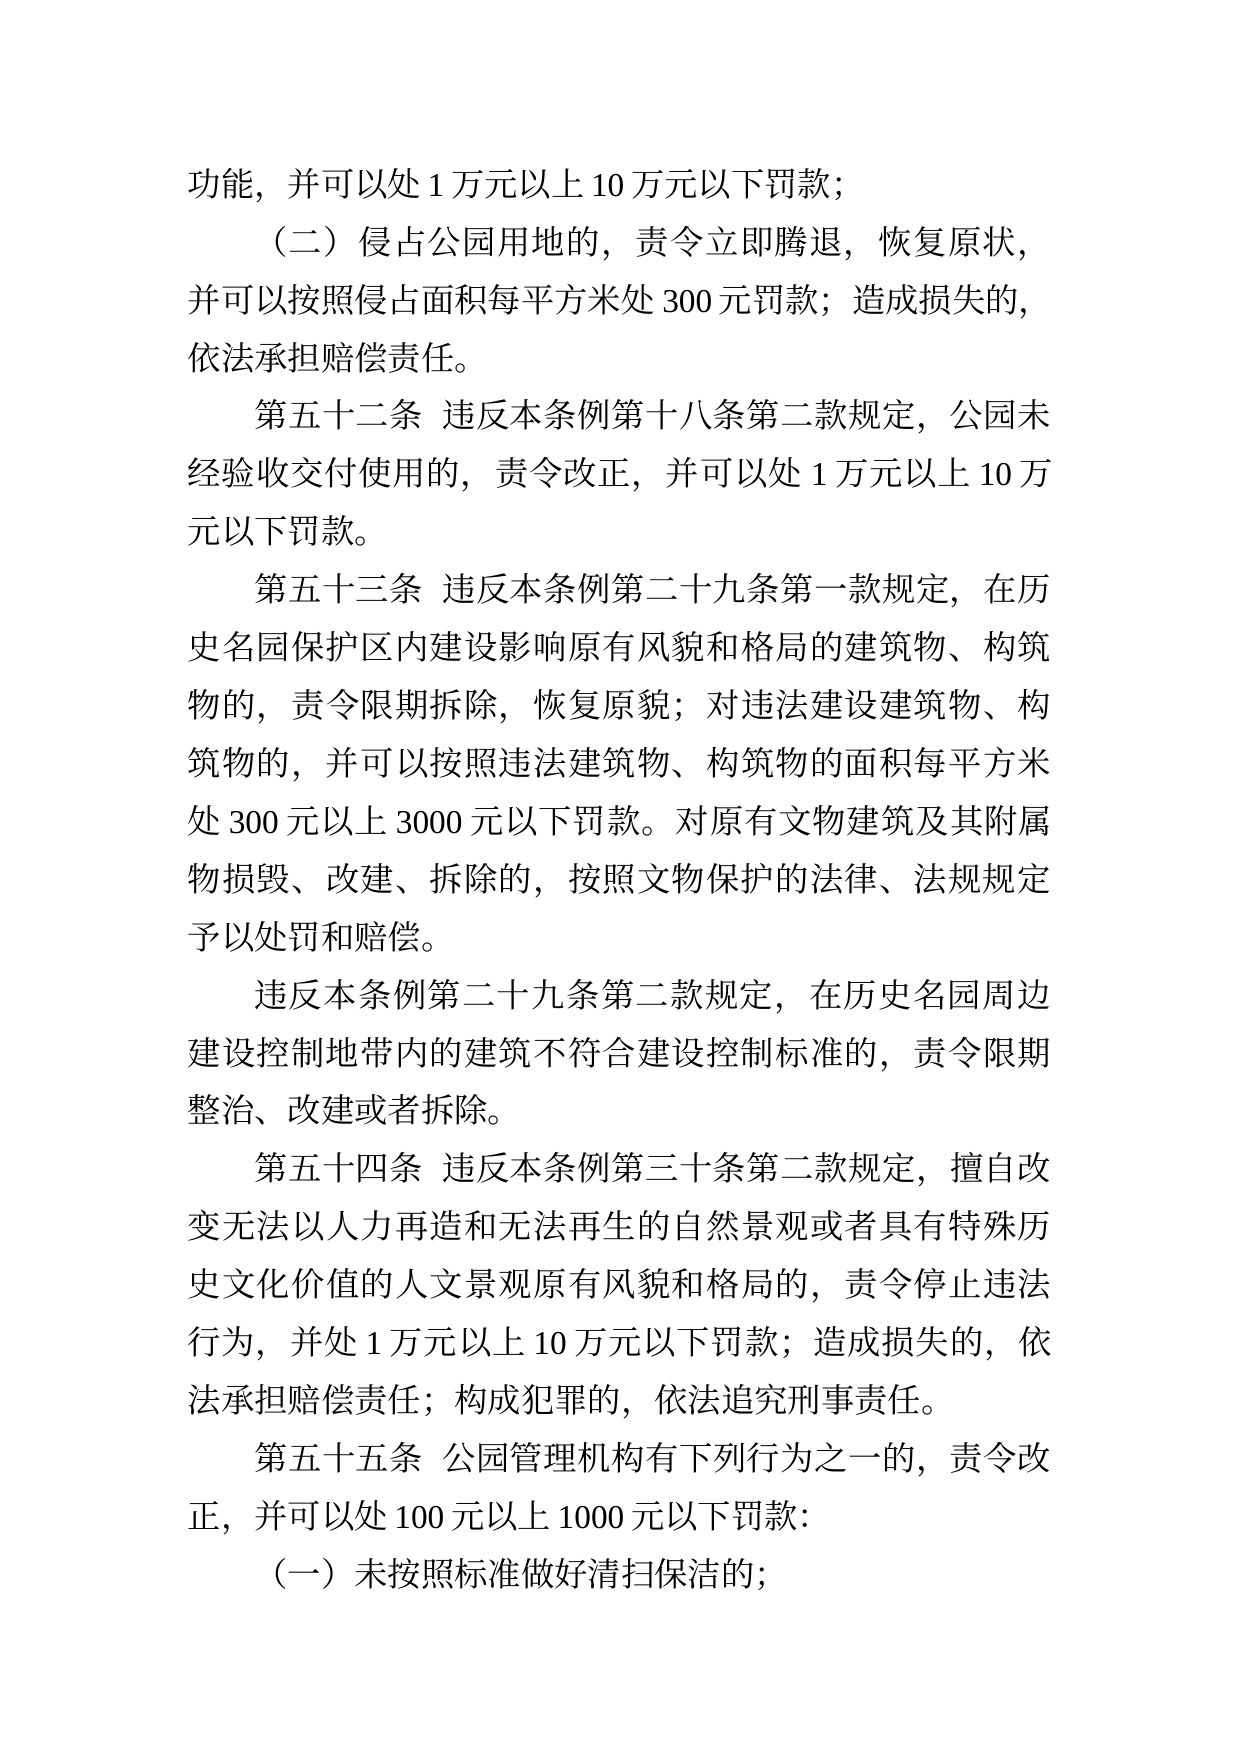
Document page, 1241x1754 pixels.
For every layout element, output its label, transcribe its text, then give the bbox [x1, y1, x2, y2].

text （一）未按照标准做好清扫保洁的； [187, 1540, 1053, 1598]
text 第五十二条 违反本条例第十八条第二款规定，公园未经验收交付使用的，责令改正，并可以处1万元以上10万元以下罚款。 [187, 382, 1053, 555]
text （二）侵占公园用地的，责令立即腾退，恢复原状，并可以按照侵占面积每平方米处300元罚款；造成损失的，依法承担赔偿责任。 [187, 208, 1053, 382]
text 第五十四条 违反本条例第三十条第二款规定，擅自改变无法以人力再造和无法再生的自然景观或者具有特殊历史文化价值的人文景观原有风貌和格局的，责令停止违法行为，并处1万元以上10万元以下罚款；造成损失的，依法承担赔偿责任；构成犯罪的，依法追究刑事责任。 [187, 1134, 1053, 1424]
text 第五十三条 违反本条例第二十九条第一款规定，在历史名园保护区内建设影响原有风貌和格局的建筑物、构筑物的，责令限期拆除，恢复原貌；对违法建设建筑物、构筑物的，并可以按照违法建筑物、构筑物的面积每平方米处300元以上3000元以下罚款。对原有文物建筑及其附属物损毁、改建、拆除的，按照文物保护的法律、法规规定予以处罚和赔偿。 [187, 555, 1053, 961]
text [187, 150, 1053, 208]
text 第五十五条 公园管理机构有下列行为之一的，责令改正，并可以处100元以上1000元以下罚款： [187, 1424, 1053, 1540]
text 违反本条例第二十九条第二款规定，在历史名园周边建设控制地带内的建筑不符合建设控制标准的，责令限期整治、改建或者拆除。 [187, 961, 1053, 1134]
